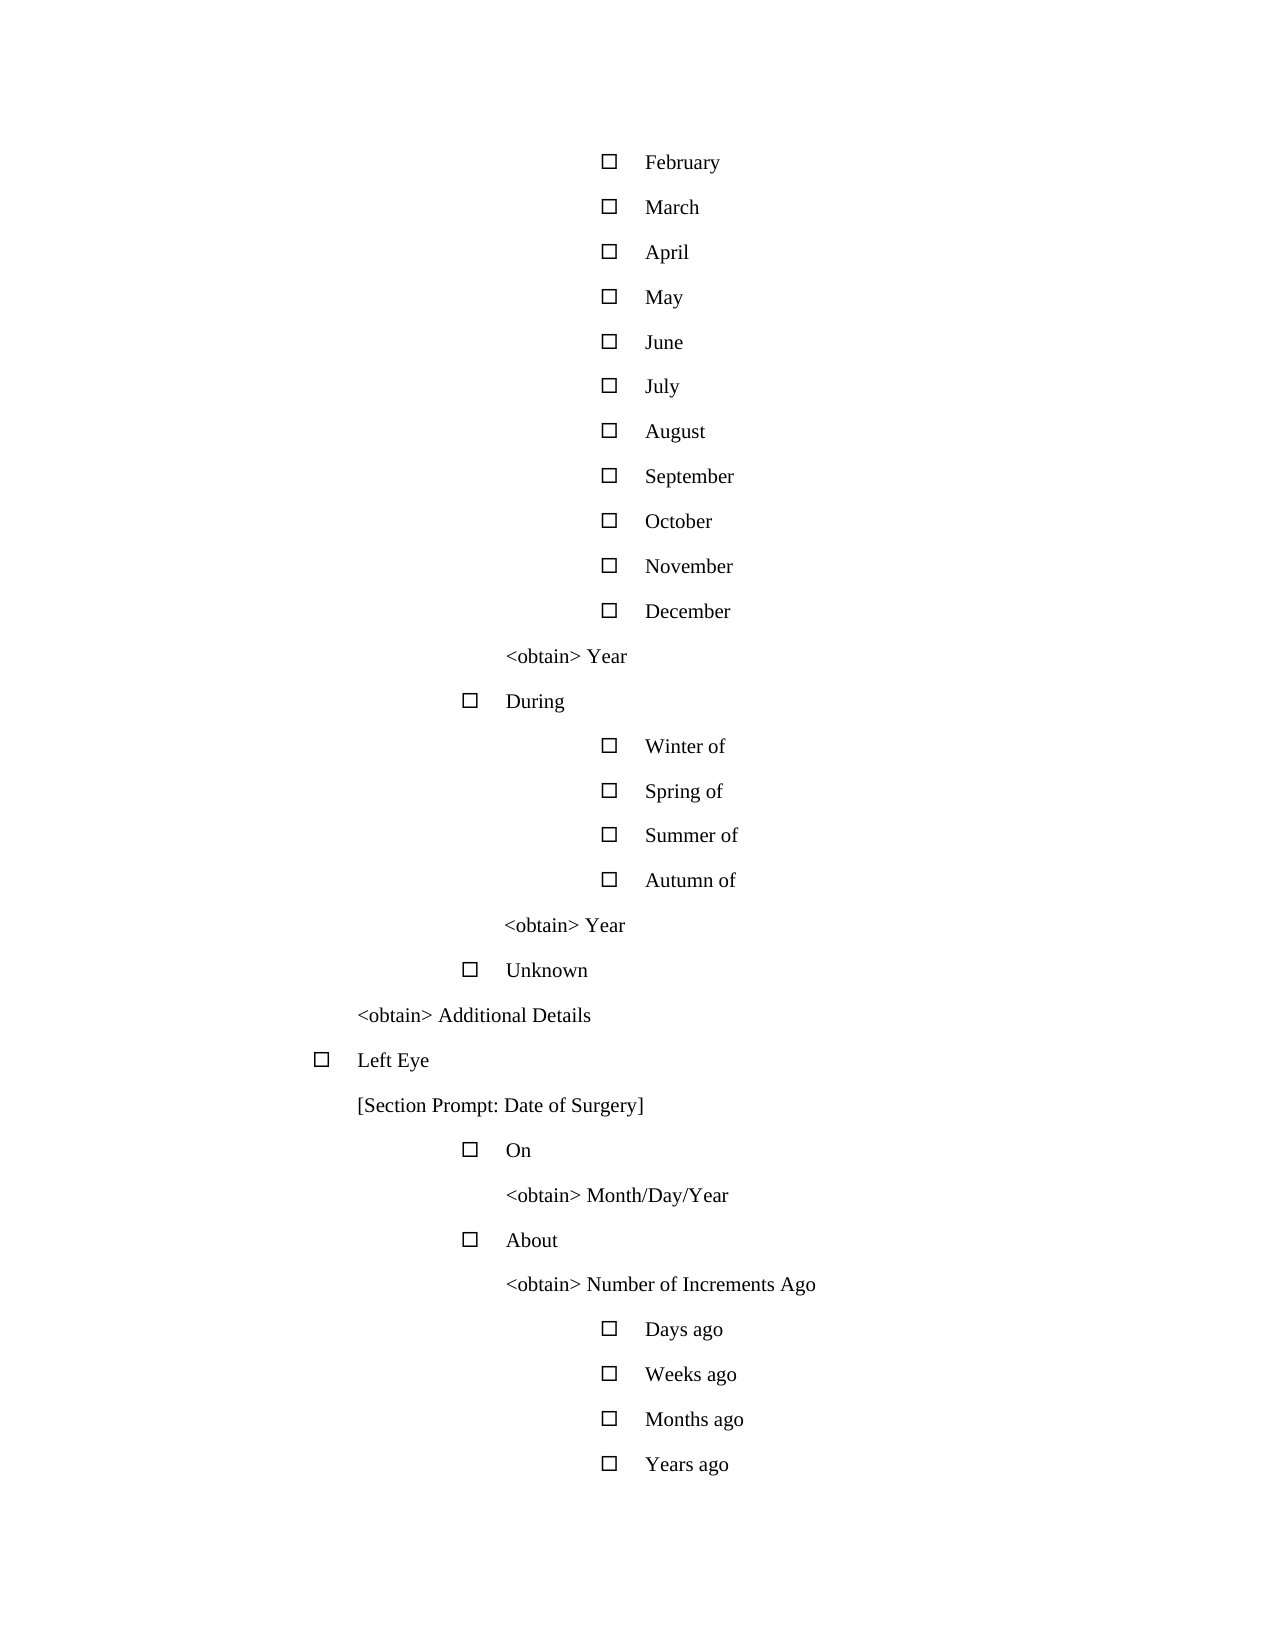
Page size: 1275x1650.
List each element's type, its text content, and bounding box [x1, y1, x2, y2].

list Winter of [600, 734, 1125, 758]
list July [600, 374, 1125, 398]
list March [600, 195, 1125, 219]
list May [600, 285, 1125, 309]
list <obtain> Number of Increments Ago [506, 1272, 1125, 1296]
list <obtain> Year [506, 644, 1125, 668]
list November [600, 554, 1125, 578]
list During [461, 689, 1125, 713]
list April [600, 240, 1125, 264]
list Autumn of [600, 868, 1125, 892]
list Months ago [600, 1407, 1125, 1431]
list <obtain> Year [394, 913, 1125, 937]
list On [461, 1138, 1125, 1162]
list <obtain> Month/Day/Year [506, 1183, 1125, 1207]
list Weeks ago [600, 1362, 1125, 1386]
list February [600, 150, 1125, 174]
list Left Eye [312, 1048, 1125, 1072]
list [Section Prompt: Date of Surgery] [357, 1093, 1125, 1117]
list December [600, 599, 1125, 623]
list Spring of [600, 778, 1125, 803]
list Summer of [600, 823, 1125, 847]
list September [600, 464, 1125, 488]
list Years ago [600, 1452, 1125, 1476]
list About [461, 1227, 1125, 1252]
list October [600, 509, 1125, 533]
list Unknown [461, 958, 1125, 982]
list June [600, 329, 1125, 354]
list Days ago [600, 1317, 1125, 1341]
list August [600, 419, 1125, 443]
list <obtain> Additional Details [357, 1003, 1125, 1027]
